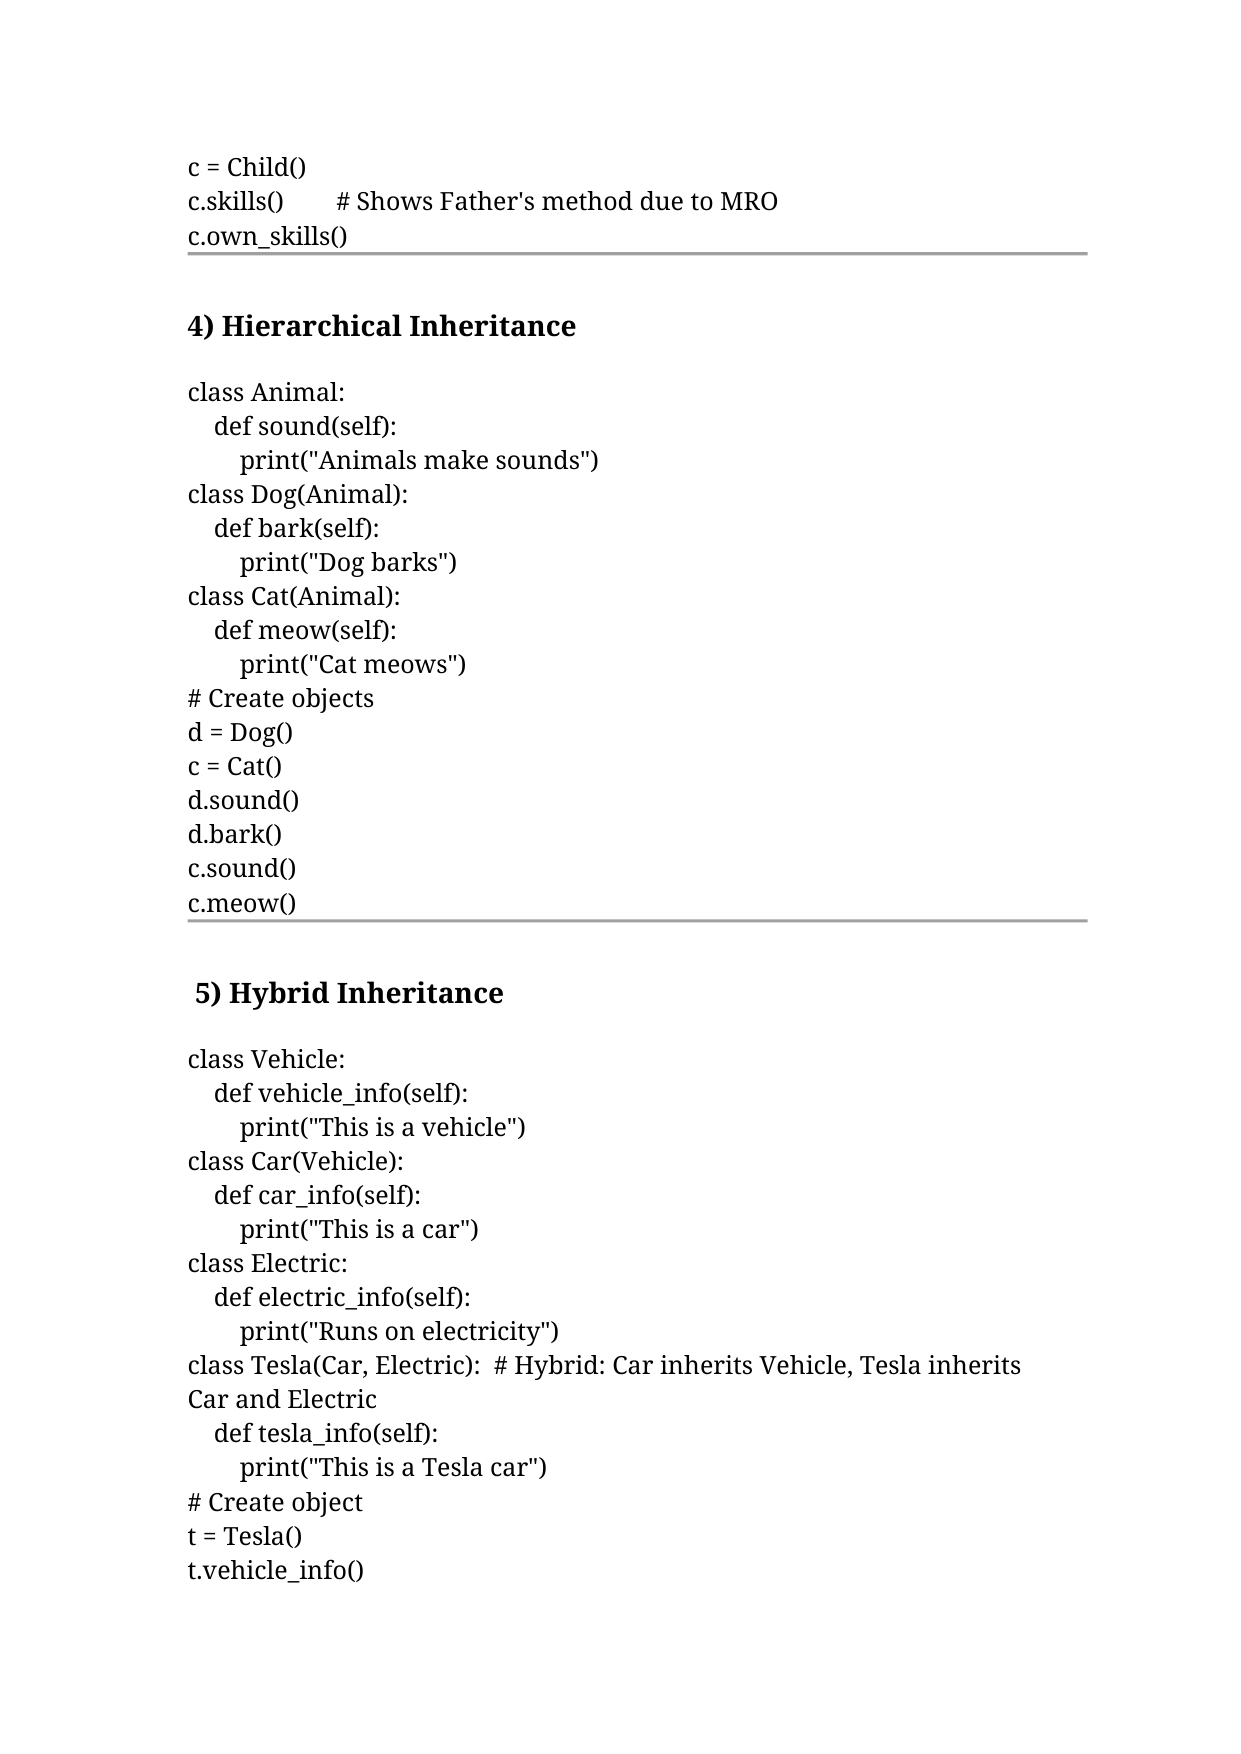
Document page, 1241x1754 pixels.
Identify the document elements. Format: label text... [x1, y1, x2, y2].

text c.sound() [187, 851, 1053, 885]
text class Dog(Animal): [187, 476, 1053, 511]
text print("This is a Tesla car") [187, 1450, 1053, 1484]
text # Create objects [187, 681, 1053, 715]
subtitle 5) Hybrid Inheritance [187, 974, 1053, 1012]
text c = Child() [187, 150, 1053, 184]
text class Vehicle: [187, 1041, 1053, 1075]
text def bark(self): [187, 511, 1053, 544]
text d = Dog() [187, 715, 1053, 749]
text d.bark() [187, 817, 1053, 851]
text def tesla_info(self): [187, 1416, 1053, 1450]
text def car_info(self): [187, 1178, 1053, 1212]
text d.sound() [187, 783, 1053, 817]
text # Create object [187, 1484, 1053, 1518]
text class Electric: [187, 1246, 1053, 1280]
text print("Dog barks") [187, 544, 1053, 579]
text def meow(self): [187, 613, 1053, 647]
text c.meow() [187, 885, 1053, 919]
text class Car(Vehicle): [187, 1143, 1053, 1178]
text class Tesla(Car, Electric): # Hybrid: Car inherits Vehicle, Tesla inherits Car and Electric [187, 1348, 1053, 1416]
text print("Runs on electricity") [187, 1314, 1053, 1348]
text print("Cat meows") [187, 647, 1053, 681]
text t.vehicle_info() [187, 1552, 1053, 1586]
text c = Cat() [187, 749, 1053, 783]
text class Cat(Animal): [187, 579, 1053, 613]
text def vehicle_info(self): [187, 1075, 1053, 1109]
text t = Tesla() [187, 1518, 1053, 1552]
subtitle 4) Hierarchical Inheritance [187, 307, 1053, 345]
text c.skills() # Shows Father's method due to MRO [187, 184, 1053, 218]
text print("This is a car") [187, 1212, 1053, 1246]
text def sound(self): [187, 408, 1053, 442]
text c.own_skills() [187, 218, 1053, 252]
text class Animal: [187, 374, 1053, 408]
text print("Animals make sounds") [187, 442, 1053, 476]
text def electric_info(self): [187, 1280, 1053, 1314]
text print("This is a vehicle") [187, 1109, 1053, 1143]
